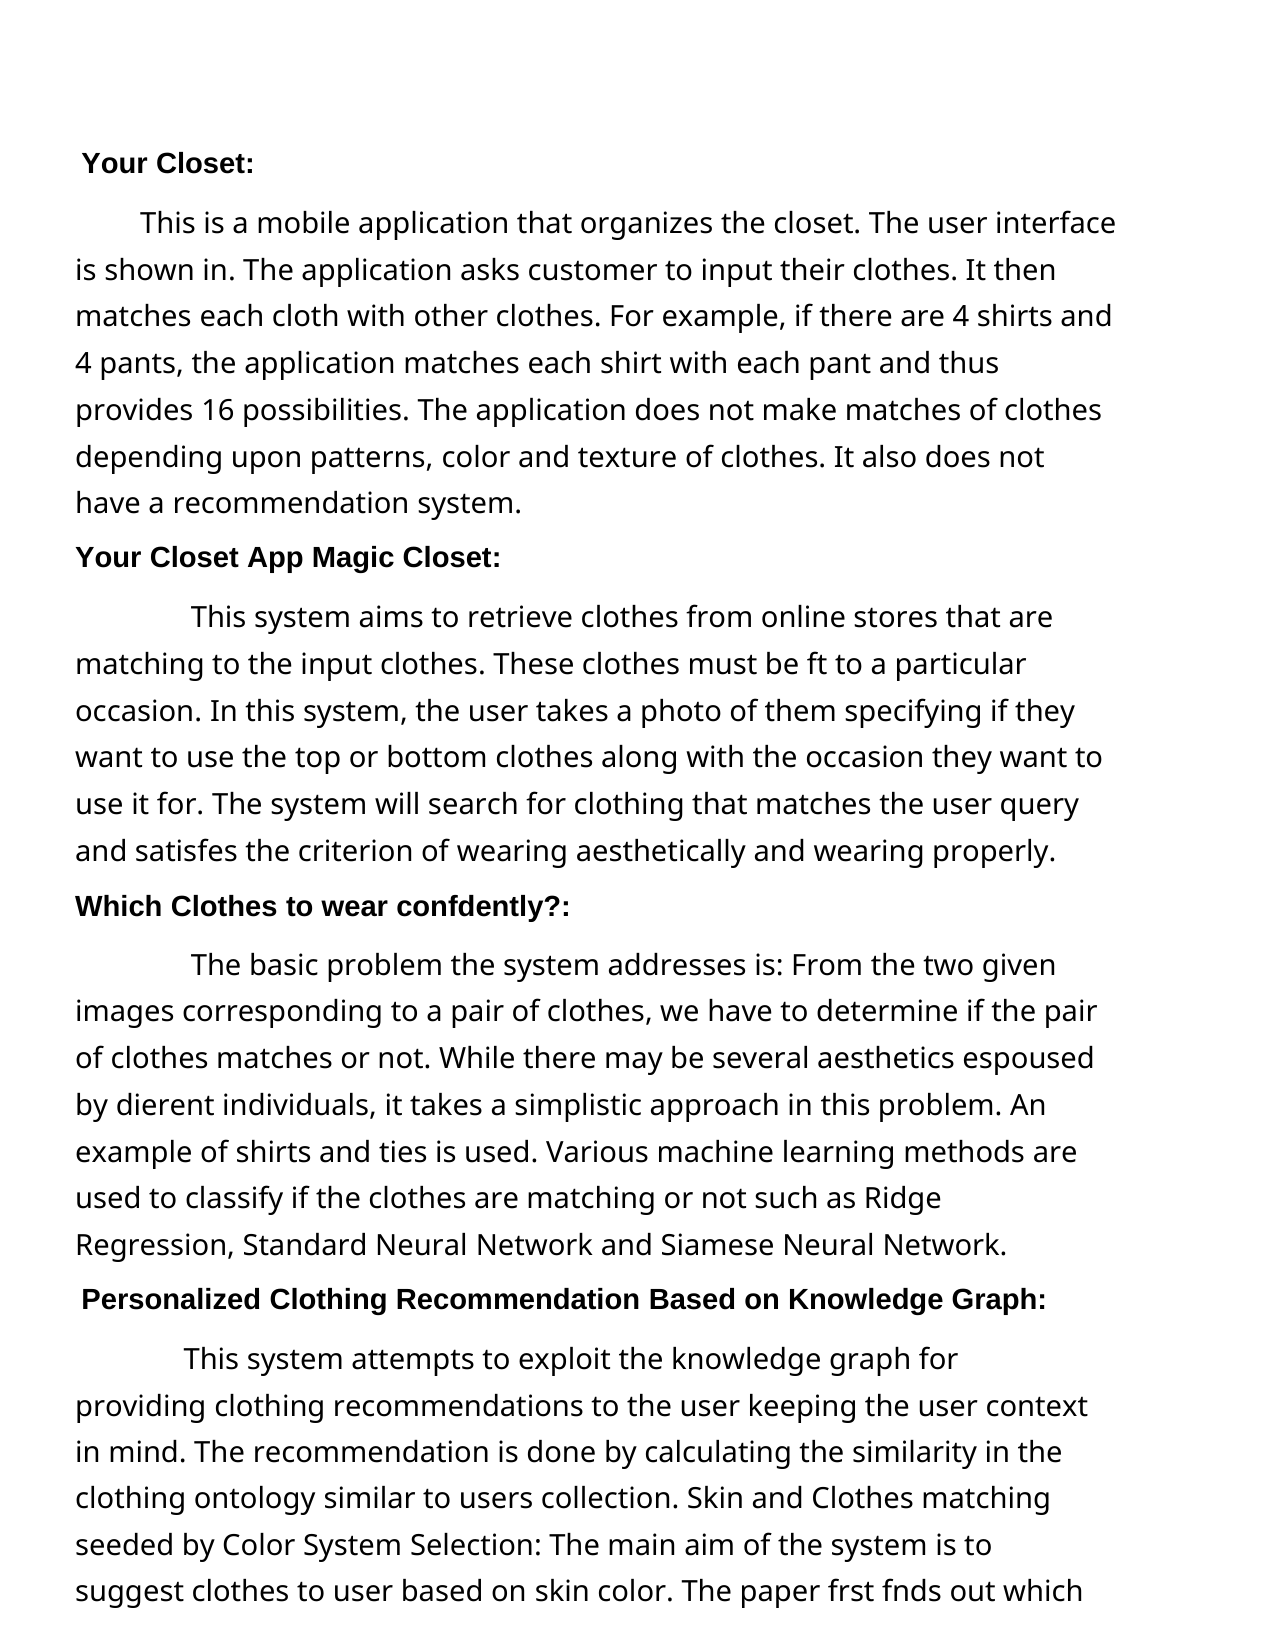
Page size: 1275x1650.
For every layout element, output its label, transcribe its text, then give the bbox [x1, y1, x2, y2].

subtitle Which Clothes to wear confdently?: [75, 889, 1269, 923]
text The basic problem the system addresses is: From the two given images corresponding to a pair of clothes, we have to determine if the pair of clothes matches or not. While there may be several aesthetics espoused by dierent individuals, it takes a simplistic approach in this problem. An example of shirts and ties is used. Various machine learning methods are used to classify if the clothes are matching or not such as Ridge Regression, Standard Neural Network and Siamese Neural Network. [75, 944, 1102, 1264]
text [75, 1339, 1092, 1610]
text This system aims to retrieve clothes from online stores that are matching to the input clothes. These clothes must be ft to a particular occasion. In this system, the user takes a photo of them specifying if they want to use the top or bottom clothes along with the occasion they want to use it for. The system will search for clothing that matches the user query and satisfes the criterion of wearing aesthetically and wearing properly. [75, 596, 1117, 870]
subtitle Personalized Clothing Recommendation Based on Knowledge Graph: [81, 1282, 1269, 1316]
subtitle Your Closet App Magic Closet: [75, 540, 1269, 574]
subtitle Your Closet: [81, 146, 1269, 179]
text This is a mobile application that organizes the closet. The user interface is shown in. The application asks customer to input their clothes. It then matches each cloth with other clothes. For example, if there are 4 shirts and 4 pants, the application matches each shirt with each pant and thus provides 16 possibilities. The application does not make matches of clothes depending upon patterns, color and texture of clothes. It also does not have a recommendation system. [75, 202, 1117, 522]
